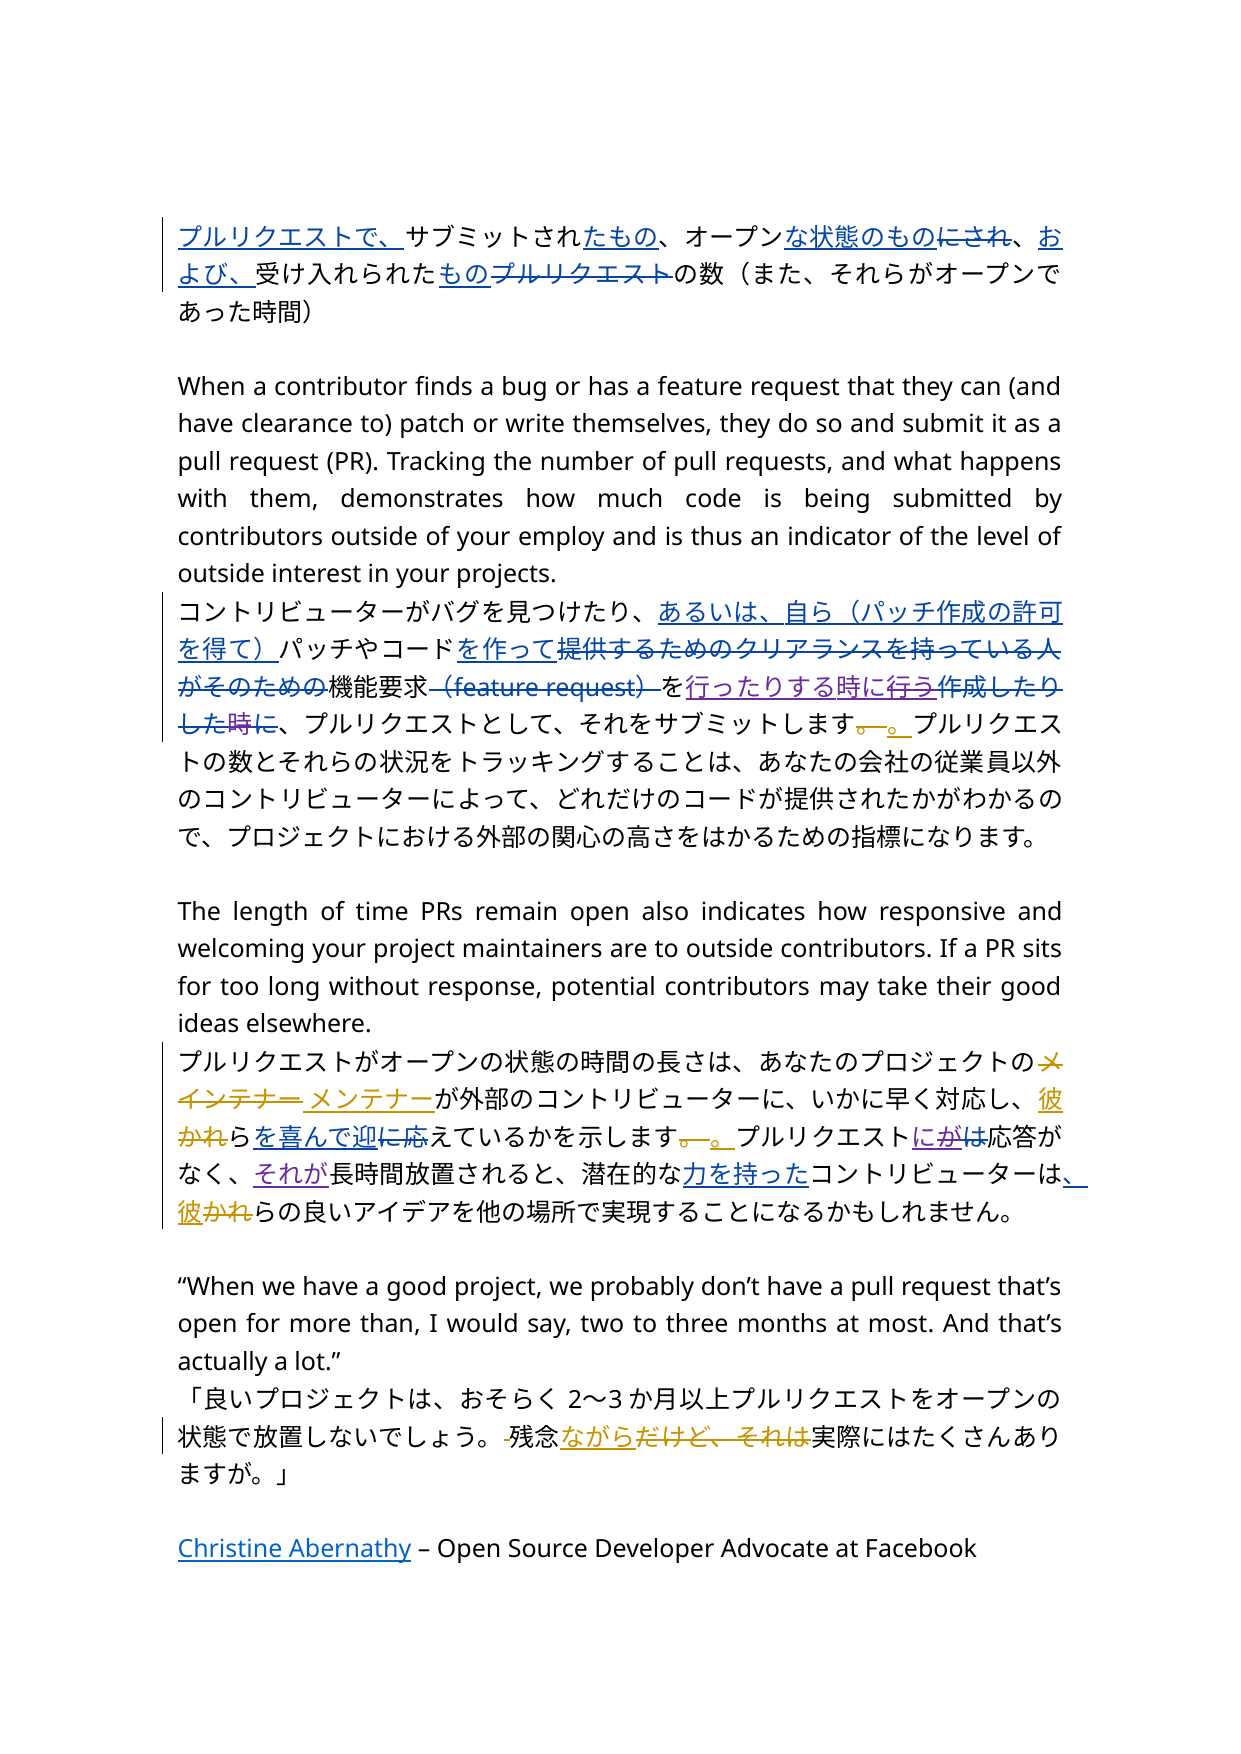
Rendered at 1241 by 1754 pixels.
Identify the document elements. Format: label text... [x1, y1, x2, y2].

text “When we have a good project, we probably don’t have a pull request that’s open for more than, I would say, two to three months at most. And that’s actually a lot.” [177, 1267, 1063, 1379]
text コントリビューターがバグを見つけたり、パッチやコード機能要求を、プルリクエストとして、それをサブミットしますプルリクエストの数とそれらの状況をトラッキングすることは、あなたの会社の従業員以外のコントリビューターによって、どれだけのコードが提供されたかがわかるので、プロジェクトにおける外部の関心の高さをはかるための指標になります。 [177, 592, 1063, 854]
text Christine Abernathy – Open Source Developer Advocate at Facebook [177, 1529, 1063, 1567]
text サブミットされ、オープン、受け入れられたの数（また、それらがオープンであった時間） [177, 217, 1063, 329]
text プルリクエストがオープンの状態の時間の長さは、あなたのプロジェクトのが外部のコントリビューターに、いかに早く対応し、らえているかを示しますプルリクエスト応答がなく、長時間放置されると、潜在的なコントリビューターはらの良いアイデアを他の場所で実現することになるかもしれません。 [177, 1042, 1063, 1229]
text When a contributor finds a bug or has a feature request that they can (and have clearance to) patch or write themselves, they do so and submit it as a pull request (PR). Tracking the number of pull requests, and what happens with them, demonstrates how much code is being submitted by contributors outside of your employ and is thus an indicator of the level of outside interest in your projects. [177, 367, 1063, 592]
text 「良いプロジェクトは、おそらく2〜3か月以上プルリクエストをオープンの状態で放置しないでしょう。残念実際にはたくさんありますが。」 [177, 1379, 1063, 1492]
text The length of time PRs remain open also indicates how responsive and welcoming your project maintainers are to outside contributors. If a PR sits for too long without response, potential contributors may take their good ideas elsewhere. [177, 892, 1063, 1042]
